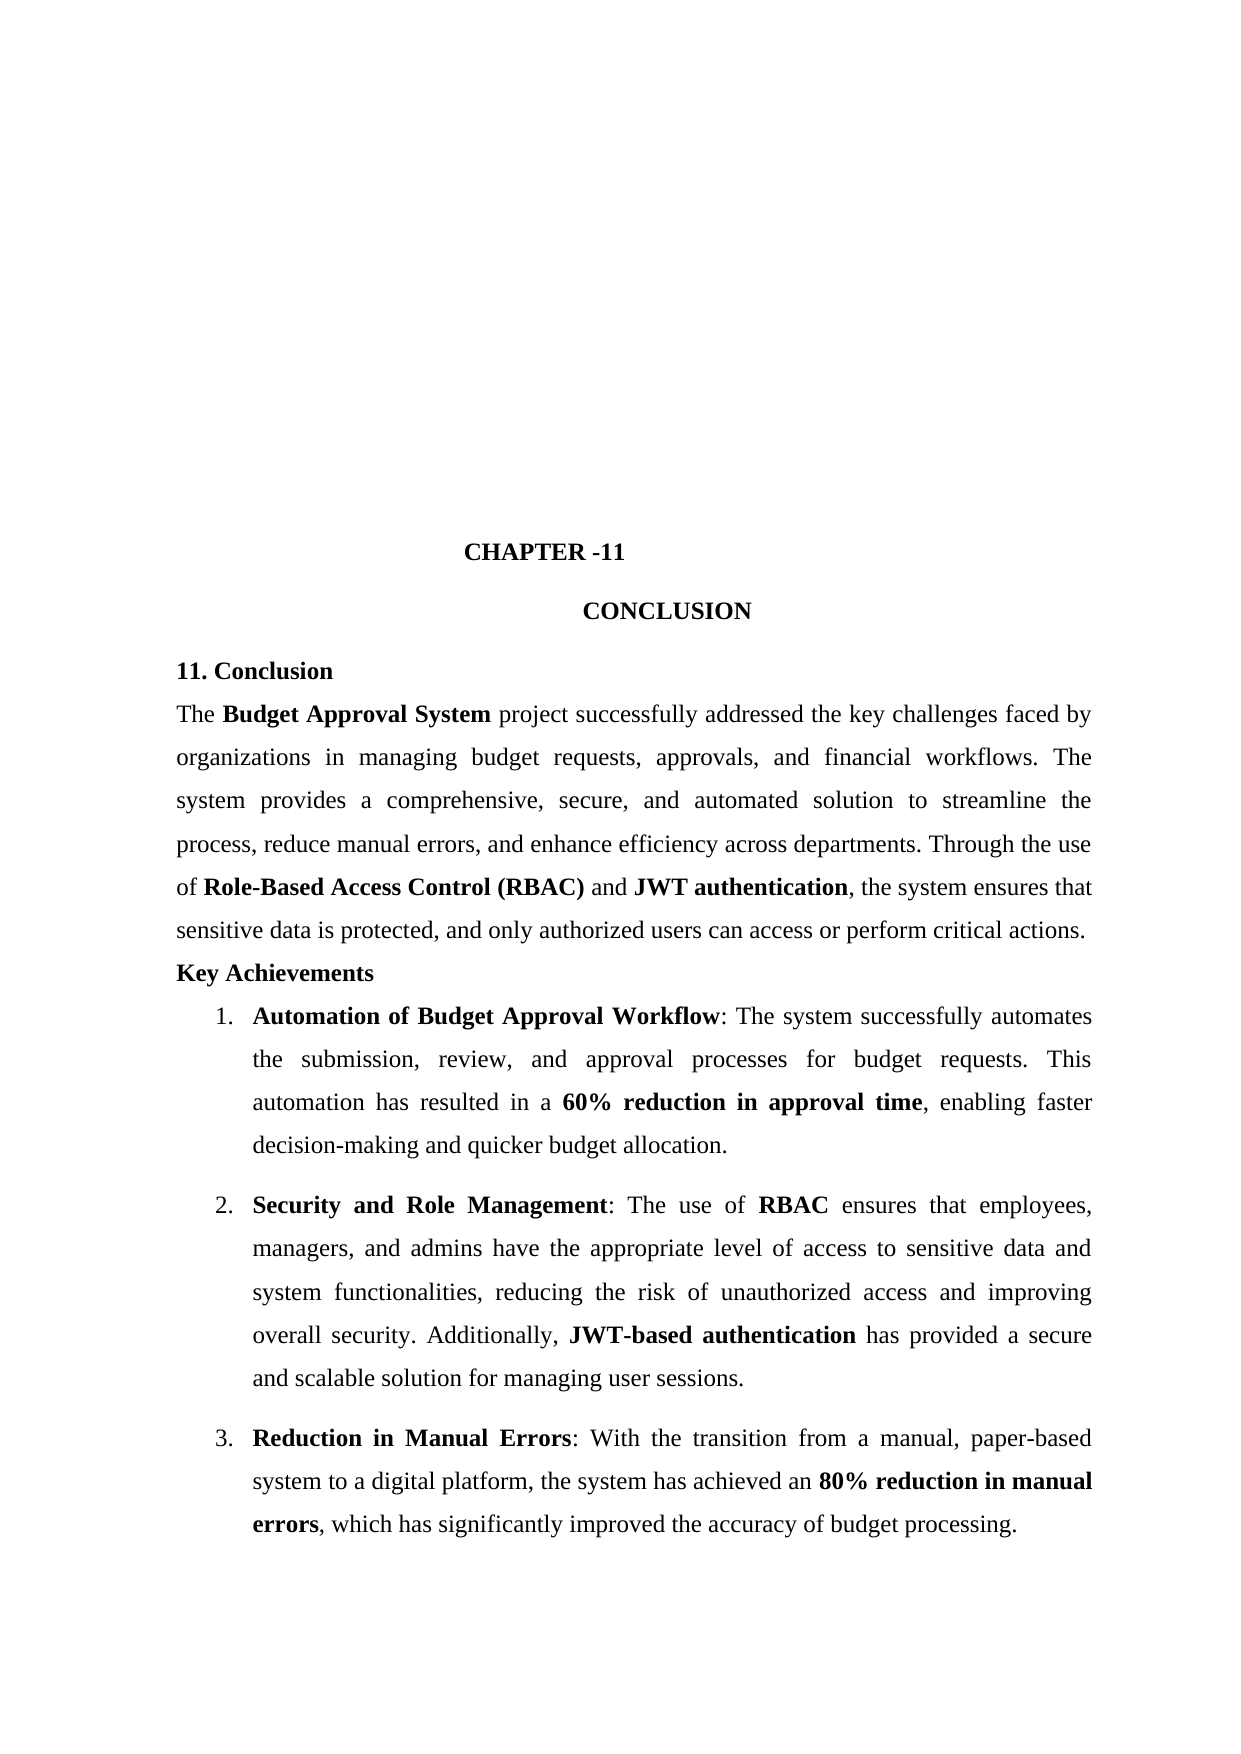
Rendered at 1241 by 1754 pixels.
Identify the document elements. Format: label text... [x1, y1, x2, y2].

text The Budget Approval System project successfully addressed the key challenges faced by organizations in managing budget requests, approvals, and financial workflows. The system provides a comprehensive, secure, and automated solution to streamline the process, reduce manual errors, and enhance efficiency across departments. Through the use of Role-Based Access Control (RBAC) and JWT authentication, the system ensures that sensitive data is protected, and only authorized users can access or perform critical actions. [176, 699, 1092, 944]
list Reduction in Manual Errors: With the transition from a manual, paper-based system to a digital platform, the system has achieved an 80% reduction in manual errors, which has significantly improved the accuracy of budget processing. [215, 1423, 1092, 1538]
text Key Achievements [176, 958, 1092, 987]
list Automation of Budget Approval Workflow: The system successfully automates the submission, review, and approval processes for budget requests. This automation has resulted in a 60% reduction in approval time, enabling faster decision-making and quicker budget allocation. [215, 1001, 1092, 1159]
text CHAPTER -11 [176, 537, 1092, 565]
text 11. Conclusion [176, 656, 1092, 685]
text CONCLUSION [176, 596, 1092, 625]
list Security and Role Management: The use of RBAC ensures that employees, managers, and admins have the appropriate level of access to sensitive data and system functionalities, reducing the risk of unauthorized access and improving overall security. Additionally, JWT-based authentication has provided a secure and scalable solution for managing user sessions. [215, 1190, 1092, 1392]
